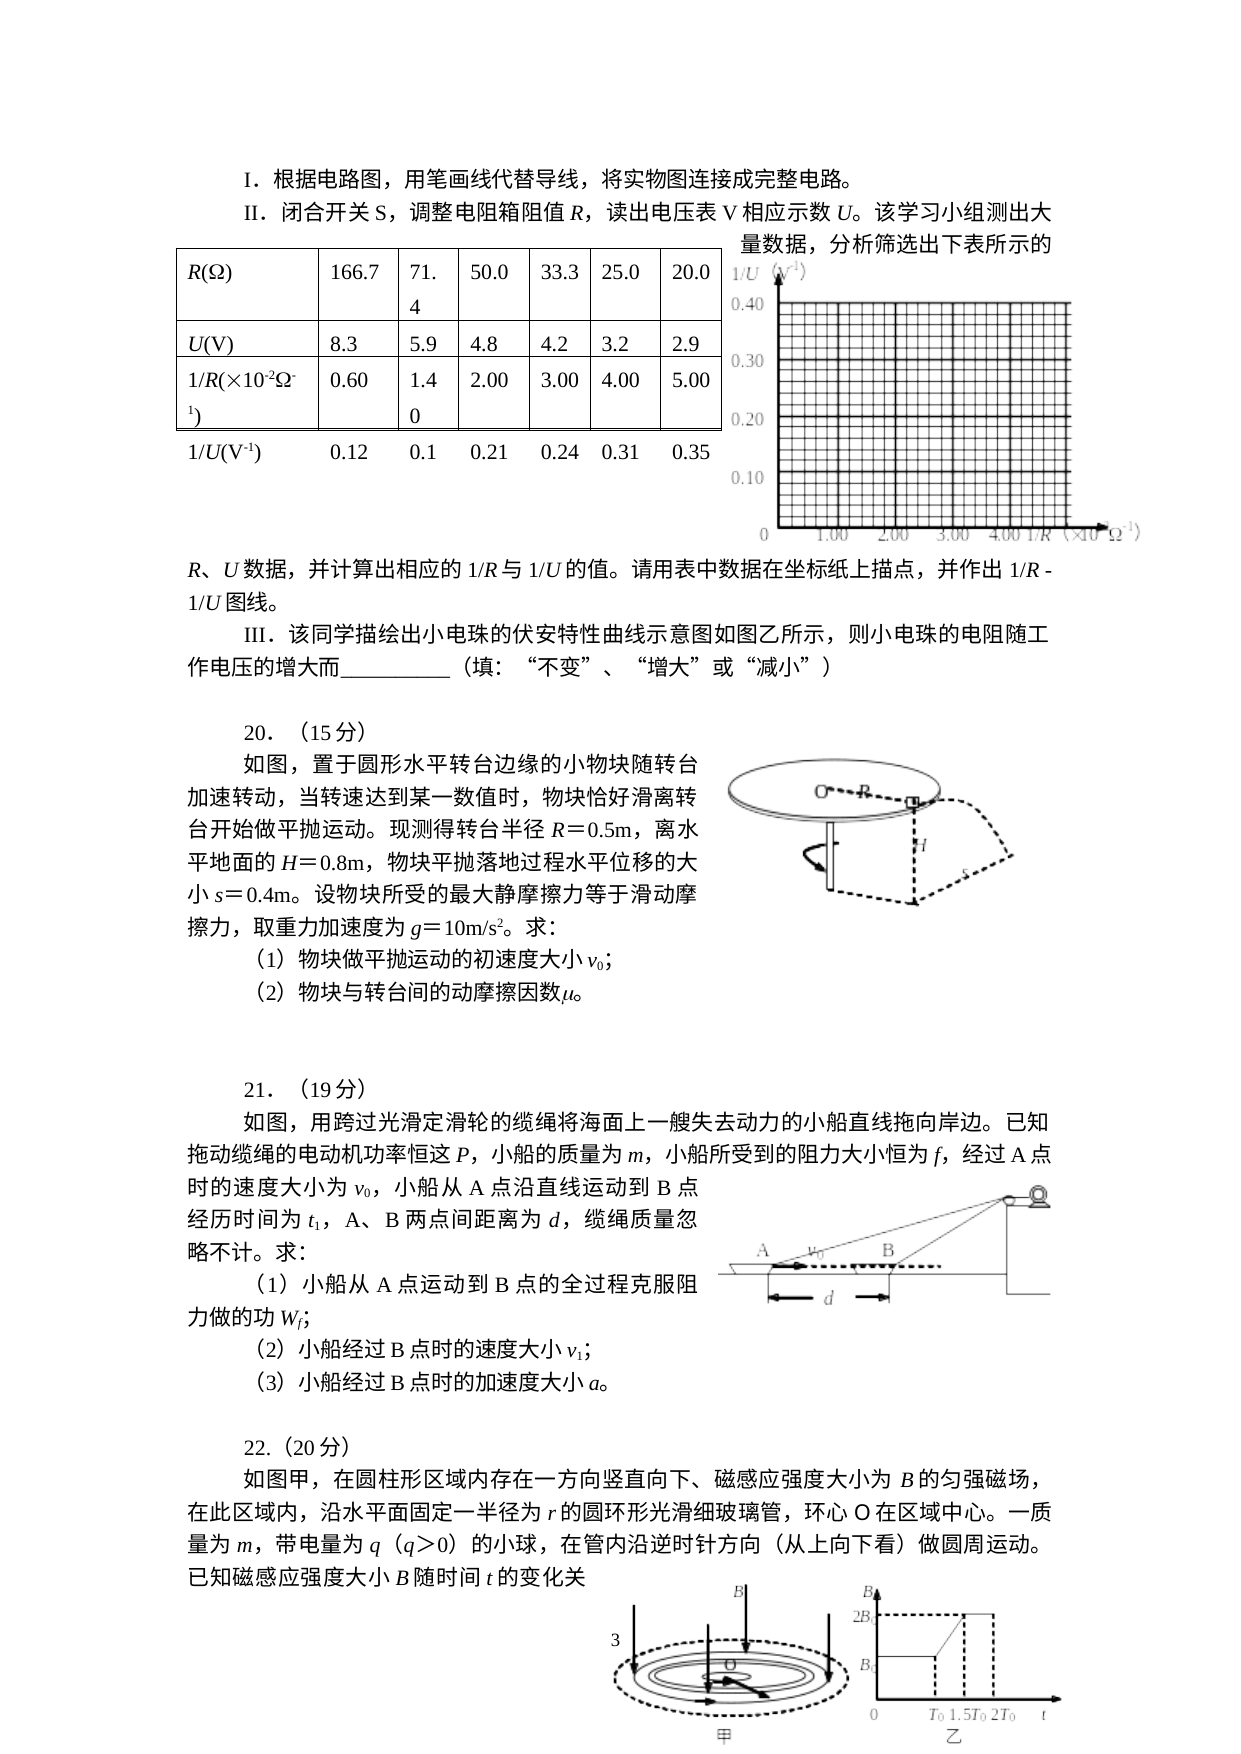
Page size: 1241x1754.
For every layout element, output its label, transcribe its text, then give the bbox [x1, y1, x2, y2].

text I．根据电路图，用笔画线代替导线，将实物图连接成完整电路。 [187, 162, 1053, 194]
text III．该同学描绘出小电珠的伏安特性曲线示意图如图乙所示，则小电珠的电阻随工作电压的增大而__________（填：“不变”、“增大”或“减小”） [187, 617, 1053, 682]
text 22.（20分） [187, 1429, 1053, 1462]
text II．闭合开关S，调整电阻箱阻值R，读出电压表V相应示数U。该学习小组测出大量数据，分析筛选出下表所示的R、U数据，并计算出相应的1/R与1/U的值。请用表中数据在坐标纸上描点，并作出1/R -1/U图线。 [187, 194, 1053, 617]
text （2）小船经过B点时的速度大小v1； [187, 1332, 1053, 1364]
text （3）小船经过B点时的加速度大小a。 [187, 1364, 1053, 1397]
text （2）物块与转台间的动摩擦因数。 [187, 974, 1053, 1007]
text 如图，用跨过光滑定滑轮的缆绳将海面上一艘失去动力的小船直线拖向岸边。已知拖动缆绳的电动机功率恒这P，小船的质量为m，小船所受到的阻力大小恒为f，经过A点时的速度大小为v0，小船从A点沿直线运动到B点经历时间为t1，A、B两点间距离为d，缆绳质量忽略不计。求： [187, 1104, 1053, 1267]
text （1）物块做平抛运动的初速度大小v0； [187, 942, 1053, 974]
text 21．（19分） [187, 1072, 1053, 1104]
text （1）小船从A点运动到B点的全过程克服阻力做的功Wf； [187, 1267, 1053, 1332]
text 如图，置于圆形水平转台边缘的小物块随转台加速转动，当转速达到某一数值时，物块恰好滑离转台开始做平抛运动。现测得转台半径R＝0.5m，离水平地面的H＝0.8m，物块平抛落地过程水平位移的大小s＝0.4m。设物块所受的最大静摩擦力等于滑动摩擦力，取重力加速度为g＝10m/s2。求： [187, 747, 1053, 942]
text 20．（15分） [187, 714, 1053, 747]
